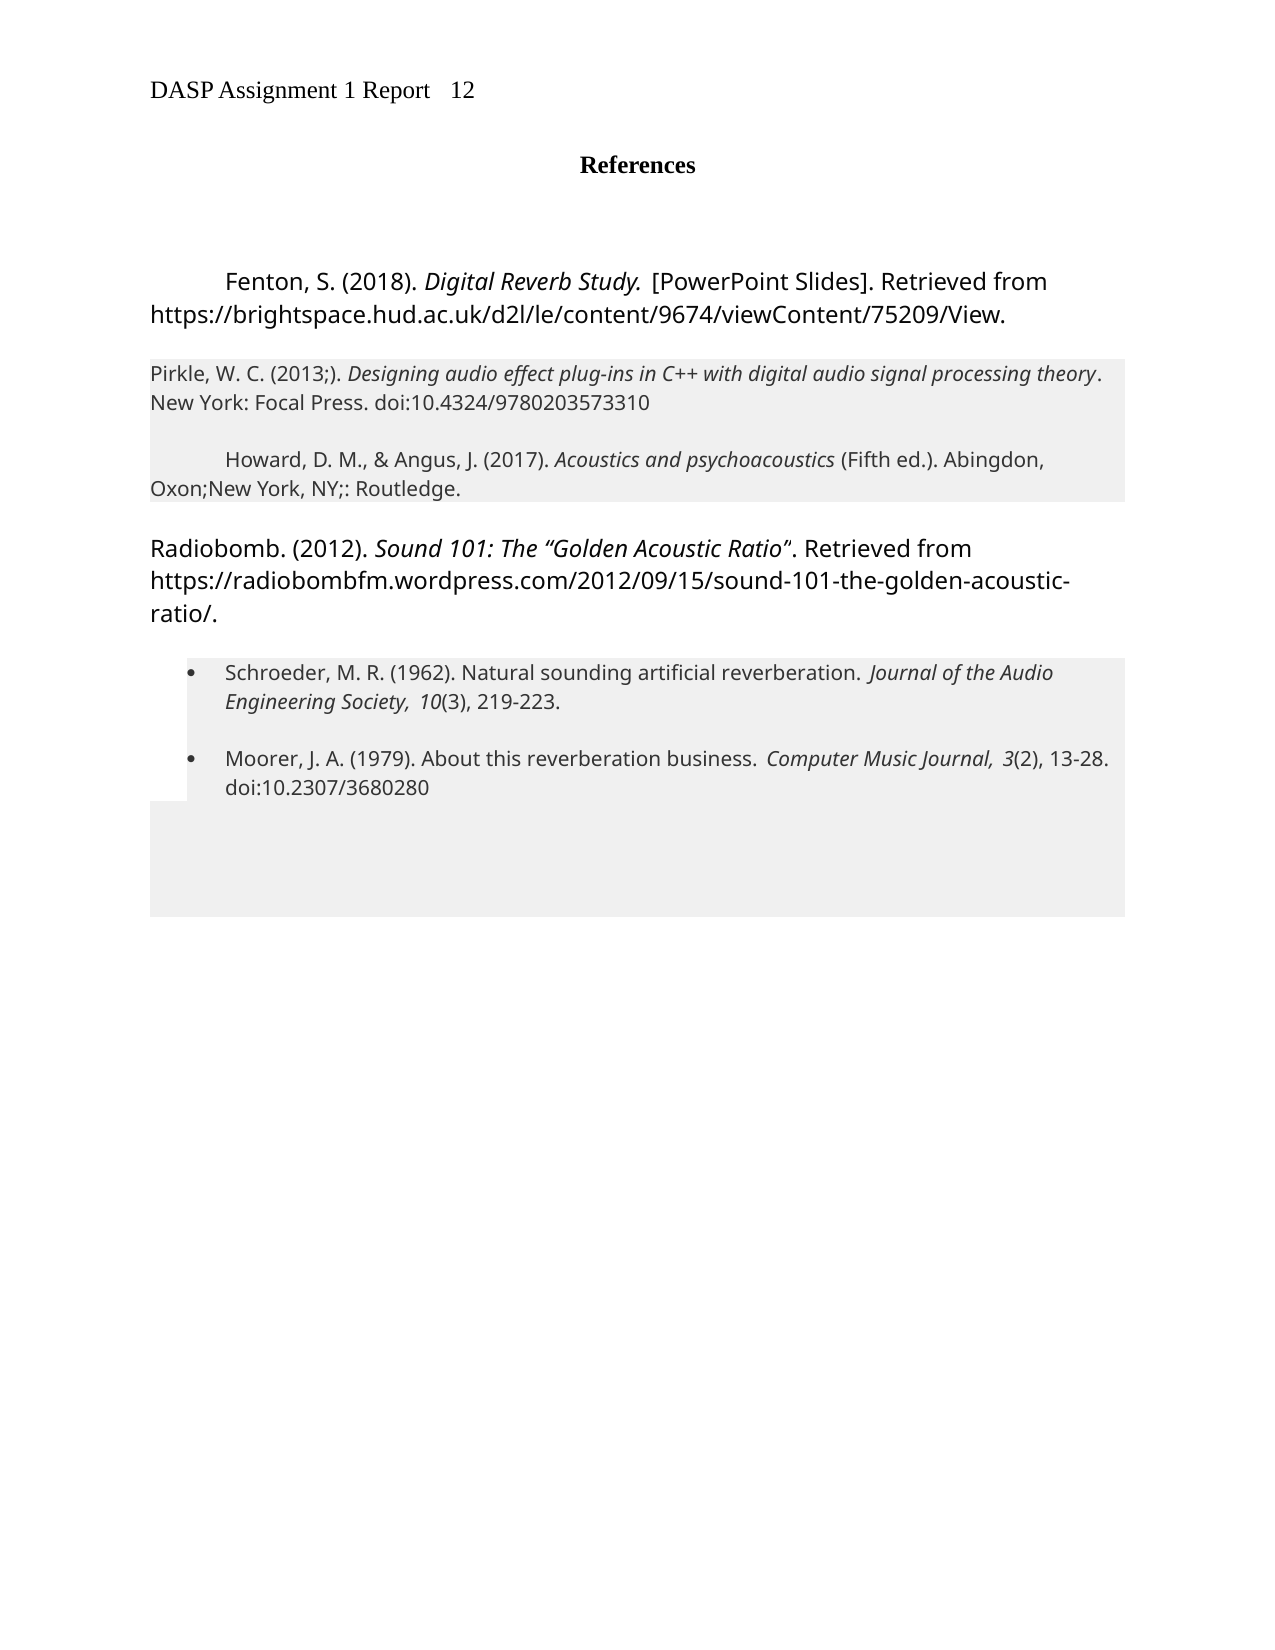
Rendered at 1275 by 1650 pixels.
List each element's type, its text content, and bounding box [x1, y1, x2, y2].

subtitle References [150, 150, 1125, 179]
